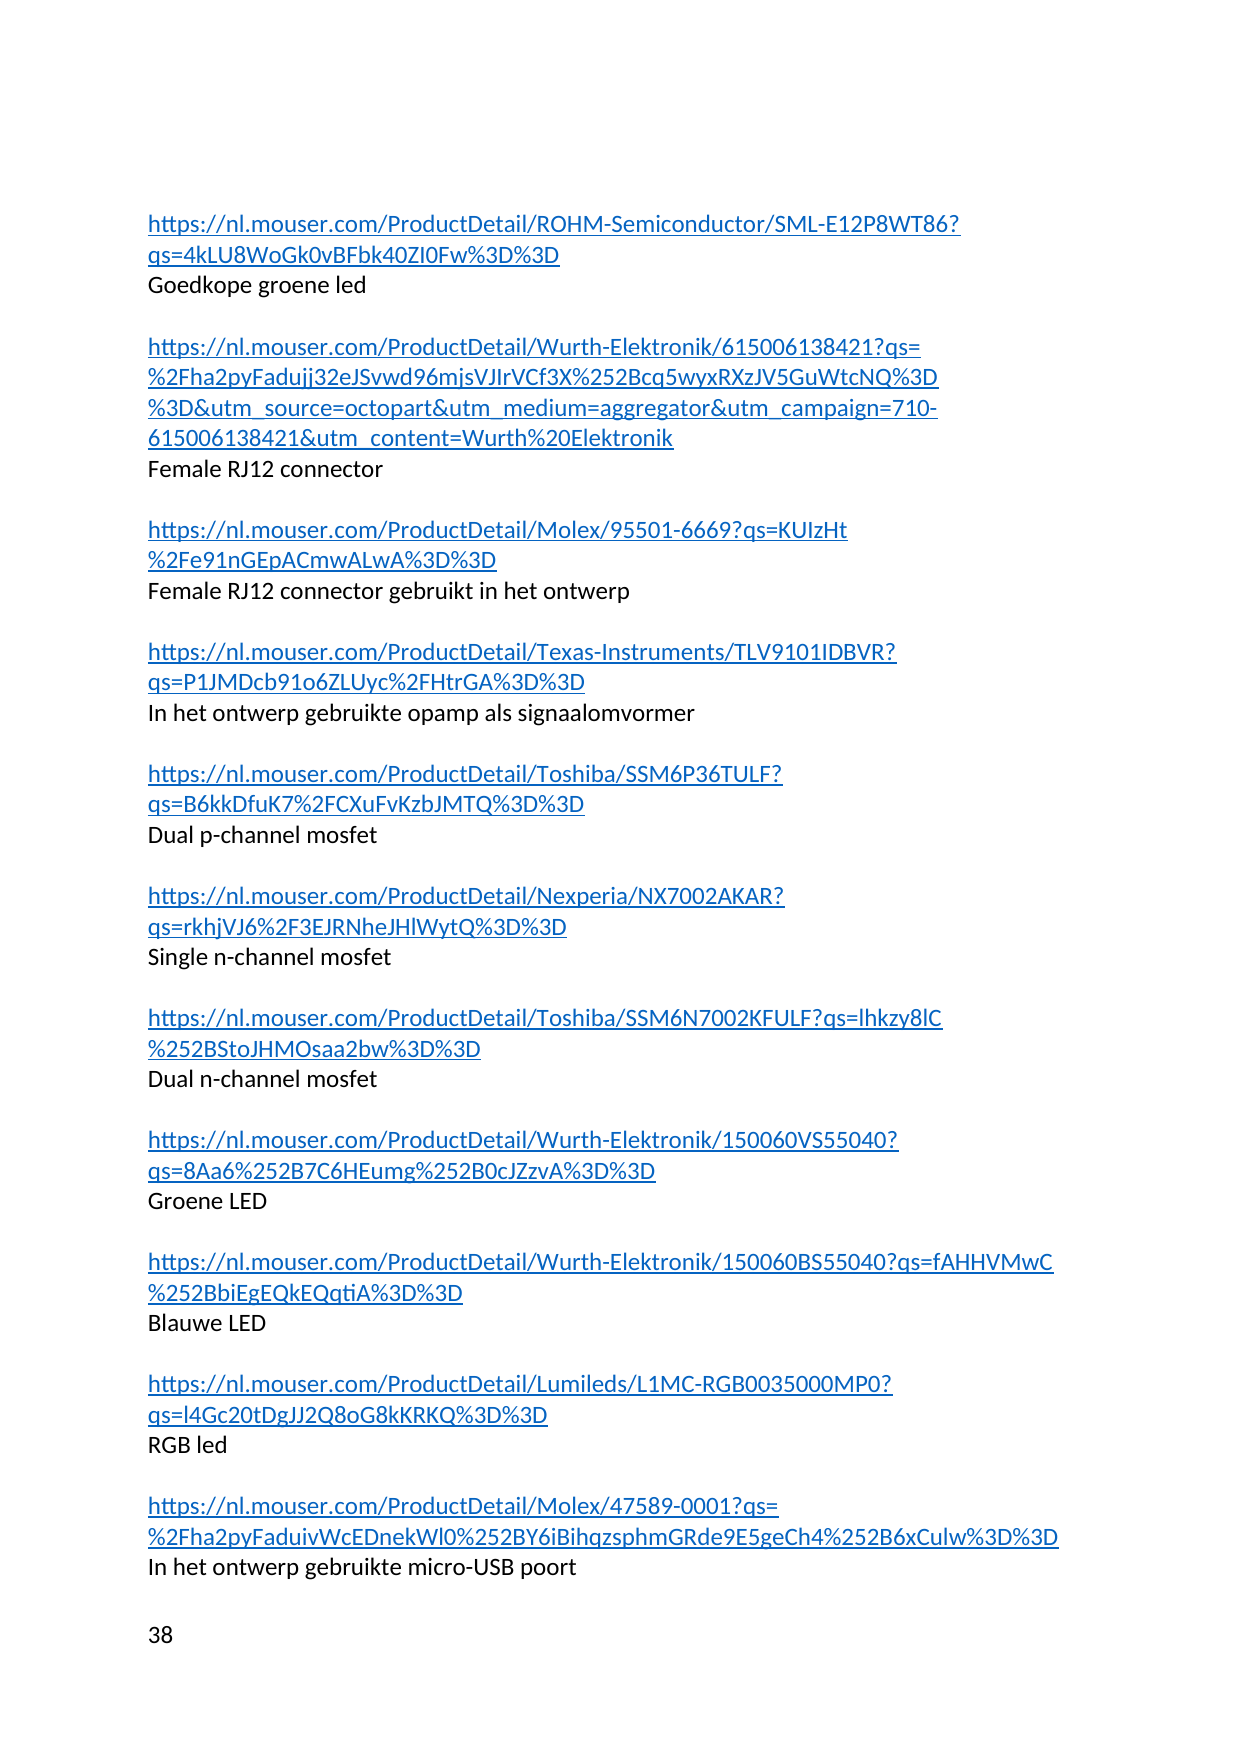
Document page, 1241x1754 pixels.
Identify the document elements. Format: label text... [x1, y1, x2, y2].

text Single n-channel mosfet [148, 941, 1093, 972]
text https://nl.mouser.com/ProductDetail/Lumileds/L1MC-RGB0035000MP0?qs=l4Gc20tDgJJ2Q8oG8kKRKQ%3D%3D [148, 1368, 1093, 1429]
text Groene LED [148, 1185, 1093, 1216]
text https://nl.mouser.com/ProductDetail/Texas-Instruments/TLV9101IDBVR?qs=P1JMDcb91o6ZLUyc%2FHtrGA%3D%3D [148, 636, 1093, 697]
text https://nl.mouser.com/ProductDetail/Wurth-Elektronik/150060VS55040?qs=8Aa6%252B7C6HEumg%252B0cJZzvA%3D%3D [148, 1124, 1093, 1185]
text https://nl.mouser.com/ProductDetail/Toshiba/SSM6P36TULF?qs=B6kkDfuK7%2FCXuFvKzbJMTQ%3D%3D [148, 758, 1093, 819]
text https://nl.mouser.com/ProductDetail/Nexperia/NX7002AKAR?qs=rkhjVJ6%2F3EJRNheJHlWytQ%3D%3D [148, 880, 1093, 941]
text https://nl.mouser.com/ProductDetail/Molex/95501-6669?qs=KUIzHt%2Fe91nGEpACmwALwA%3D%3D [148, 514, 1093, 575]
text Female RJ12 connector gebruikt in het ontwerp [148, 575, 1093, 605]
text In het ontwerp gebruikte opamp als signaalomvormer [148, 697, 1093, 727]
text Dual n-channel mosfet [148, 1063, 1093, 1094]
text https://nl.mouser.com/ProductDetail/Wurth-Elektronik/615006138421?qs=%2Fha2pyFadujj32eJSvwd96mjsVJIrVCf3X%252Bcq5wyxRXzJV5GuWtcNQ%3D%3D&utm_source=octopart&utm_medium=aggregator&utm_campaign=710-615006138421&utm_content=Wurth%20Elektronik [148, 331, 1093, 453]
text https://nl.mouser.com/ProductDetail/Toshiba/SSM6N7002KFULF?qs=lhkzy8lC%252BStoJHMOsaa2bw%3D%3D [148, 1002, 1093, 1063]
text https://nl.mouser.com/ProductDetail/ROHM-Semiconductor/SML-E12P8WT86?qs=4kLU8WoGk0vBFbk40ZI0Fw%3D%3D [148, 209, 1093, 270]
text Dual p-channel mosfet [148, 819, 1093, 849]
text Goedkope groene led [148, 270, 1093, 300]
text RGB led [148, 1429, 1093, 1460]
text In het ontwerp gebruikte micro-USB poort [148, 1552, 1093, 1582]
text Female RJ12 connector [148, 453, 1093, 483]
text https://nl.mouser.com/ProductDetail/Molex/47589-0001?qs=%2Fha2pyFaduivWcEDnekWl0%252BY6iBihqzsphmGRde9E5geCh4%252B6xCulw%3D%3D [148, 1491, 1093, 1552]
text Blauwe LED [148, 1307, 1093, 1338]
text https://nl.mouser.com/ProductDetail/Wurth-Elektronik/150060BS55040?qs=fAHHVMwC%252BbiEgEQkEQqtiA%3D%3D [148, 1246, 1093, 1307]
